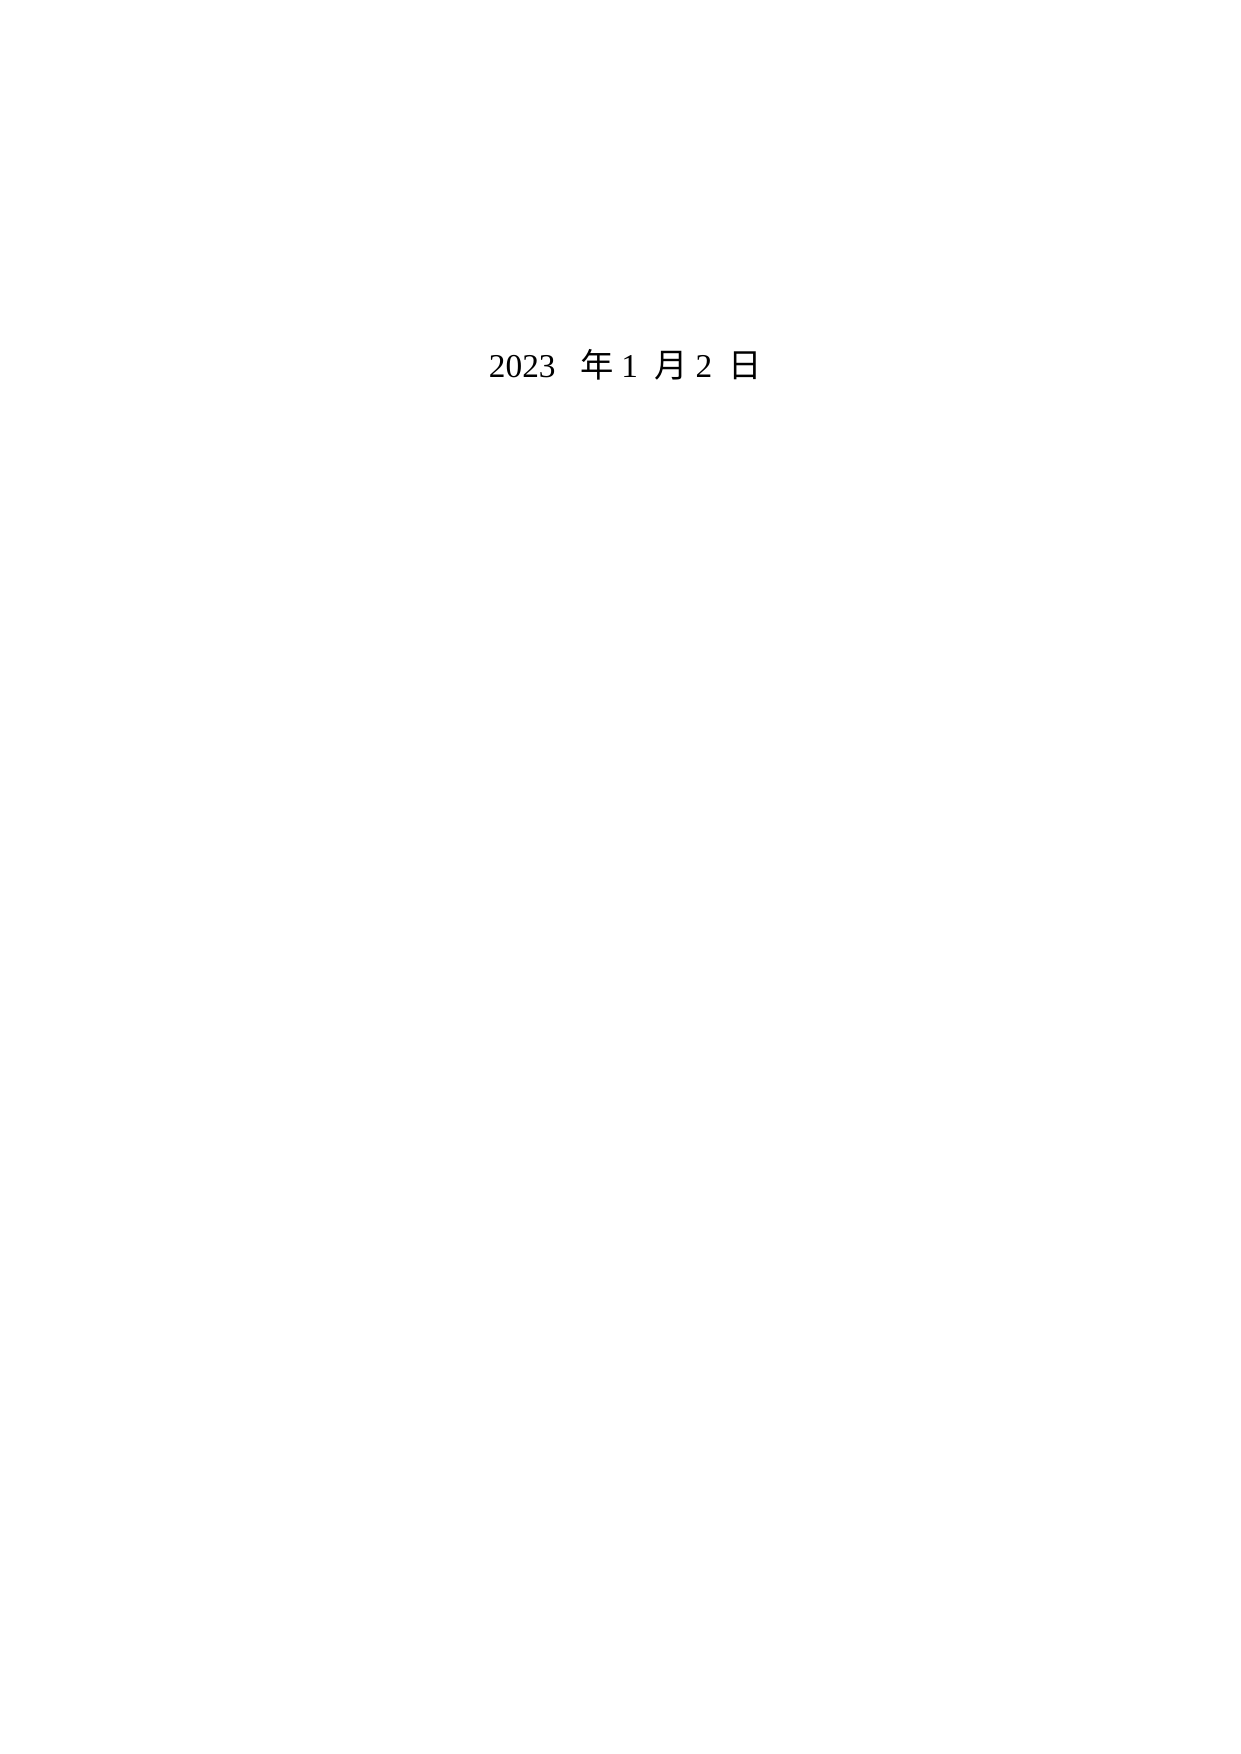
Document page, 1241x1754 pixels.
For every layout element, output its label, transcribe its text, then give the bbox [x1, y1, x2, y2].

text 2023 年 1 月 2 日 [187, 330, 1063, 395]
